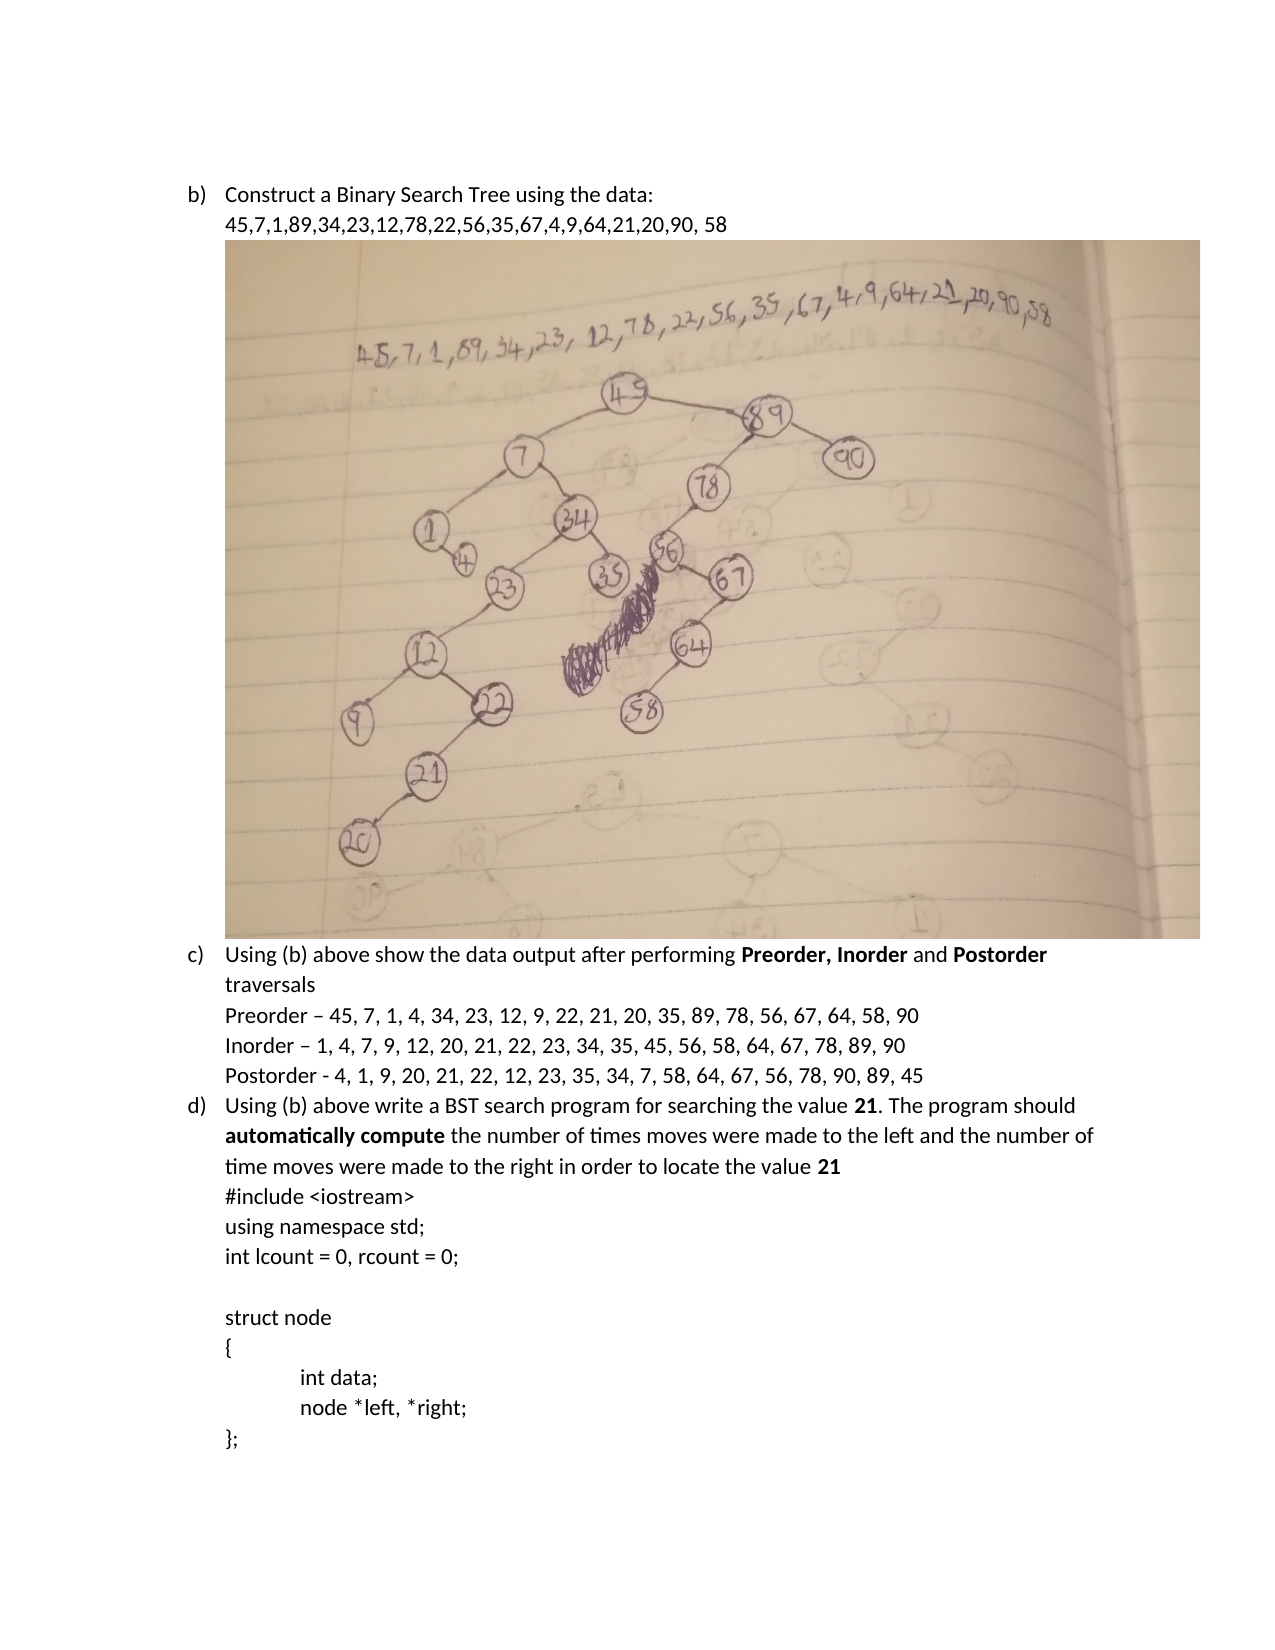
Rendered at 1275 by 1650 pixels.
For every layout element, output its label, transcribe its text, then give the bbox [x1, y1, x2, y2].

list Inorder – 1, 4, 7, 9, 12, 20, 21, 22, 23, 34, 35, 45, 56, 58, 64, 67, 78, 89, 90 [225, 1031, 1125, 1059]
list Preorder – 45, 7, 1, 4, 34, 23, 12, 9, 22, 21, 20, 35, 89, 78, 56, 67, 64, 58, 90 [225, 1001, 1125, 1029]
list struct node [225, 1303, 1125, 1331]
list int lcount = 0, rcount = 0; [225, 1242, 1125, 1270]
list node *left, *right; [225, 1393, 1125, 1421]
list #include <iostream> [225, 1182, 1125, 1210]
list using namespace std; [225, 1212, 1125, 1240]
list { [225, 1333, 1125, 1361]
list Using (b) above show the data output after performing Preorder, Inorder and Postorder traversals [187, 940, 1125, 998]
list int data; [225, 1363, 1125, 1391]
list Using (b) above write a BST search program for searching the value 21. The program should automatically compute the number of times moves were made to the left and the number of time moves were made to the right in order to locate the value 21 [187, 1091, 1125, 1180]
list Postorder - 4, 1, 9, 20, 21, 22, 12, 23, 35, 34, 7, 58, 64, 67, 56, 78, 90, 89, 45 [225, 1061, 1125, 1089]
list }; [225, 1424, 1125, 1452]
picture [225, 240, 1200, 939]
list Construct a Binary Search Tree using the data: 45,7,1,89,34,23,12,78,22,56,35,67,4,9,64,21,20,90, 58 [187, 180, 1125, 238]
